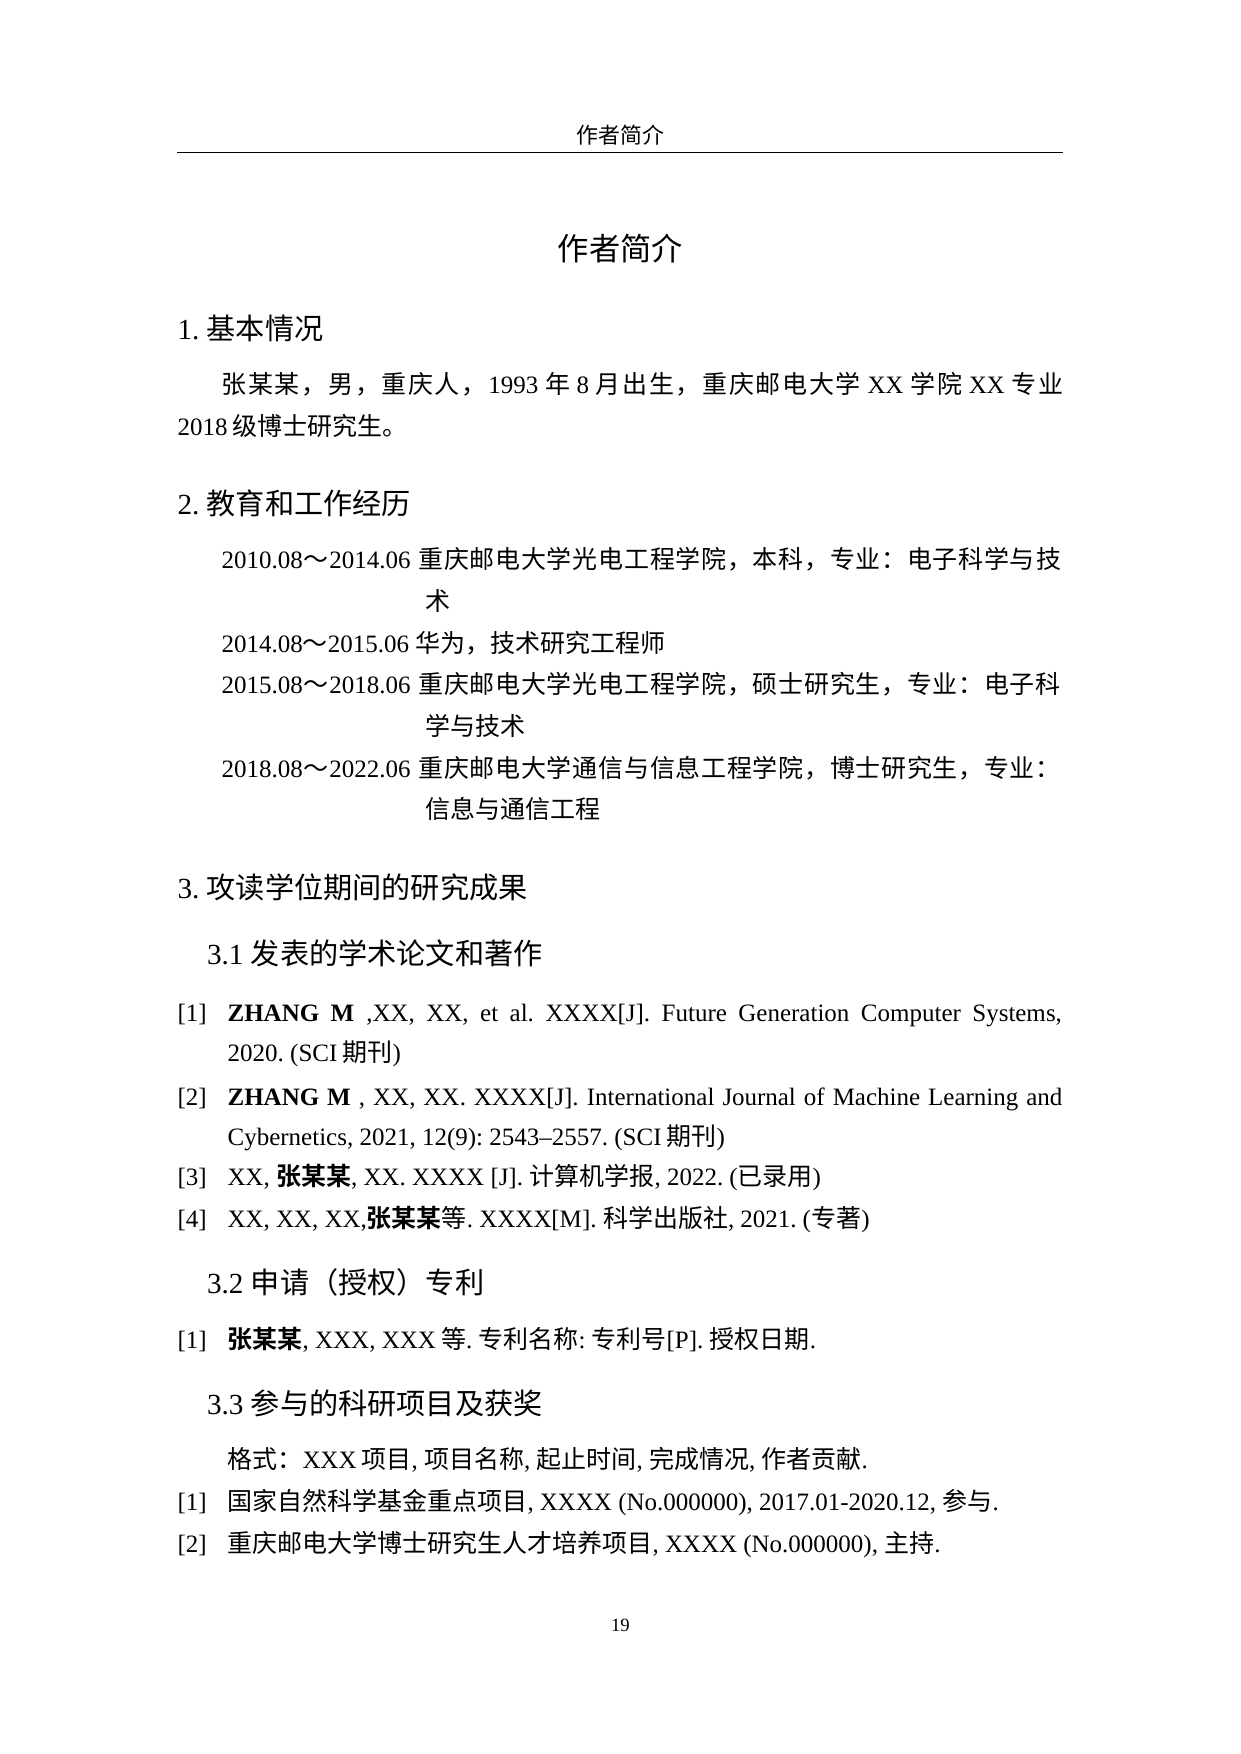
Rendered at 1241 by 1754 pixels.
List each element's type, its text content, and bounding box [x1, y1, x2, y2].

subtitle 攻读学位期间的研究成果 [177, 865, 1063, 906]
list ZHANG M , XX, XX. XXXX[J]. International Journal of Machine Learning and Cybernetics, 2021, 12(9): 2543–2557. (SCI期刊) [177, 1069, 1063, 1152]
subtitle 参与的科研项目及获奖 [207, 1381, 1063, 1423]
list XX, XX, XX,张某某等. XXXX[M]. 科学出版社, 2021. (专著) [177, 1194, 1063, 1236]
subtitle 发表的学术论文和著作 [207, 931, 1063, 973]
list 国家自然科学基金重点项目, XXXX (No.000000), 2017.01-2020.12, 参与. [177, 1477, 1063, 1519]
list 格式：XXX项目, 项目名称, 起止时间, 完成情况, 作者贡献. [227, 1436, 1063, 1477]
subtitle 基本情况 [177, 306, 1063, 348]
list XX, 张某某, XX. XXXX [J]. 计算机学报, 2022. (已录用) [177, 1152, 1063, 1194]
text 2014.08～2015.06 华为，技术研究工程师 [221, 619, 1063, 661]
list 张某某, XXX, XXX等. 专利名称: 专利号[P]. 授权日期. [177, 1315, 1063, 1356]
text 2015.08～2018.06 重庆邮电大学光电工程学院，硕士研究生，专业：电子科学与技术 [221, 661, 1063, 744]
list 重庆邮电大学博士研究生人才培养项目, XXXX (No.000000), 主持. [177, 1519, 1063, 1561]
subtitle 教育和工作经历 [177, 481, 1063, 523]
list ZHANG M ,XX, XX, et al. XXXX[J]. Future Generation Computer Systems, 2020. (SCI期刊) [177, 986, 1063, 1069]
text 2018.08～2022.06 重庆邮电大学通信与信息工程学院，博士研究生，专业：信息与通信工程 [221, 744, 1063, 827]
subtitle 作者简介 [177, 227, 1063, 269]
text 2010.08～2014.06 重庆邮电大学光电工程学院，本科，专业：电子科学与技术 [221, 536, 1063, 619]
subtitle 申请（授权）专利 [207, 1261, 1063, 1302]
text 张某某，男，重庆人，1993年8月出生，重庆邮电大学XX学院XX专业2018级博士研究生。 [177, 361, 1063, 444]
